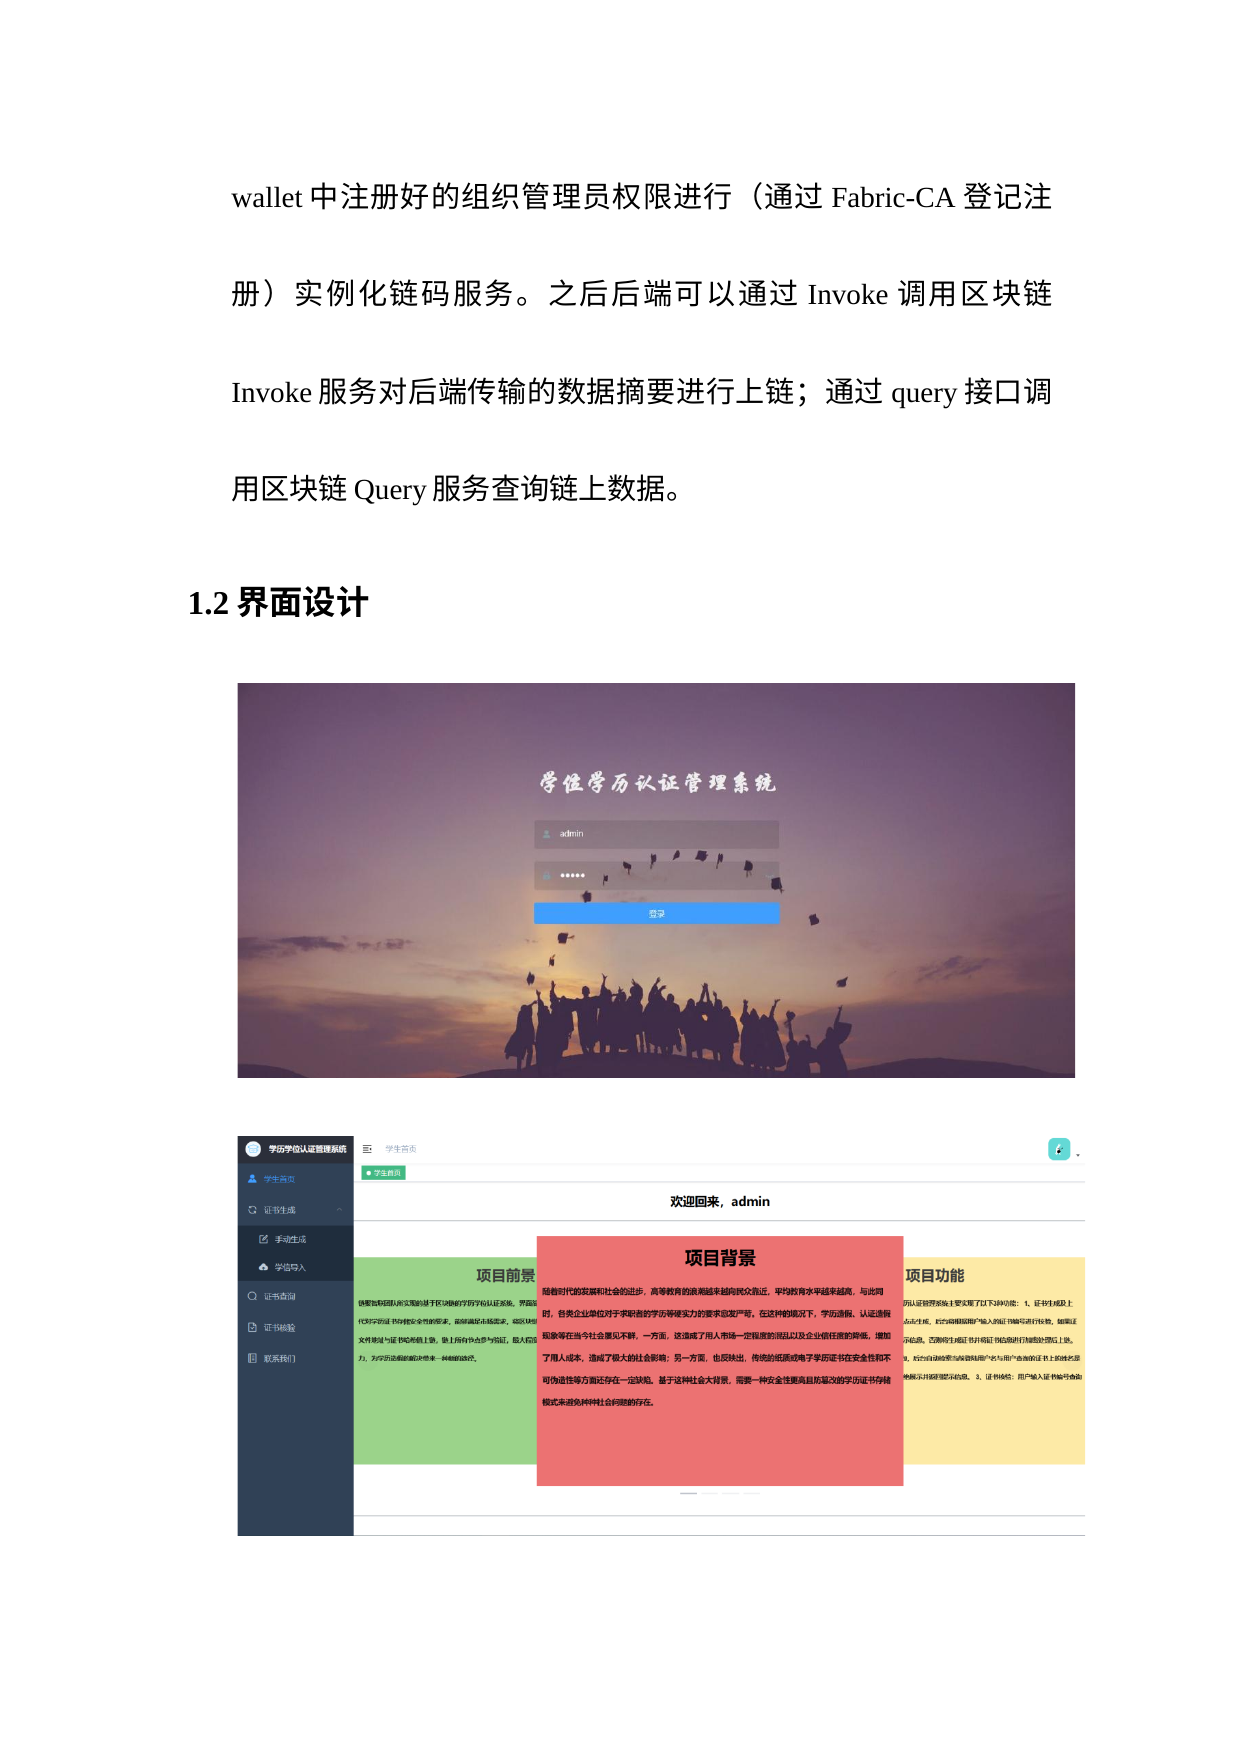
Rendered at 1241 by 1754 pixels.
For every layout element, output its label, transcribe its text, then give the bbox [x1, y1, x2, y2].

picture [237, 683, 1075, 1078]
subtitle 1.2界面设计 [187, 568, 1053, 633]
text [231, 162, 1053, 519]
picture [237, 1136, 1086, 1536]
